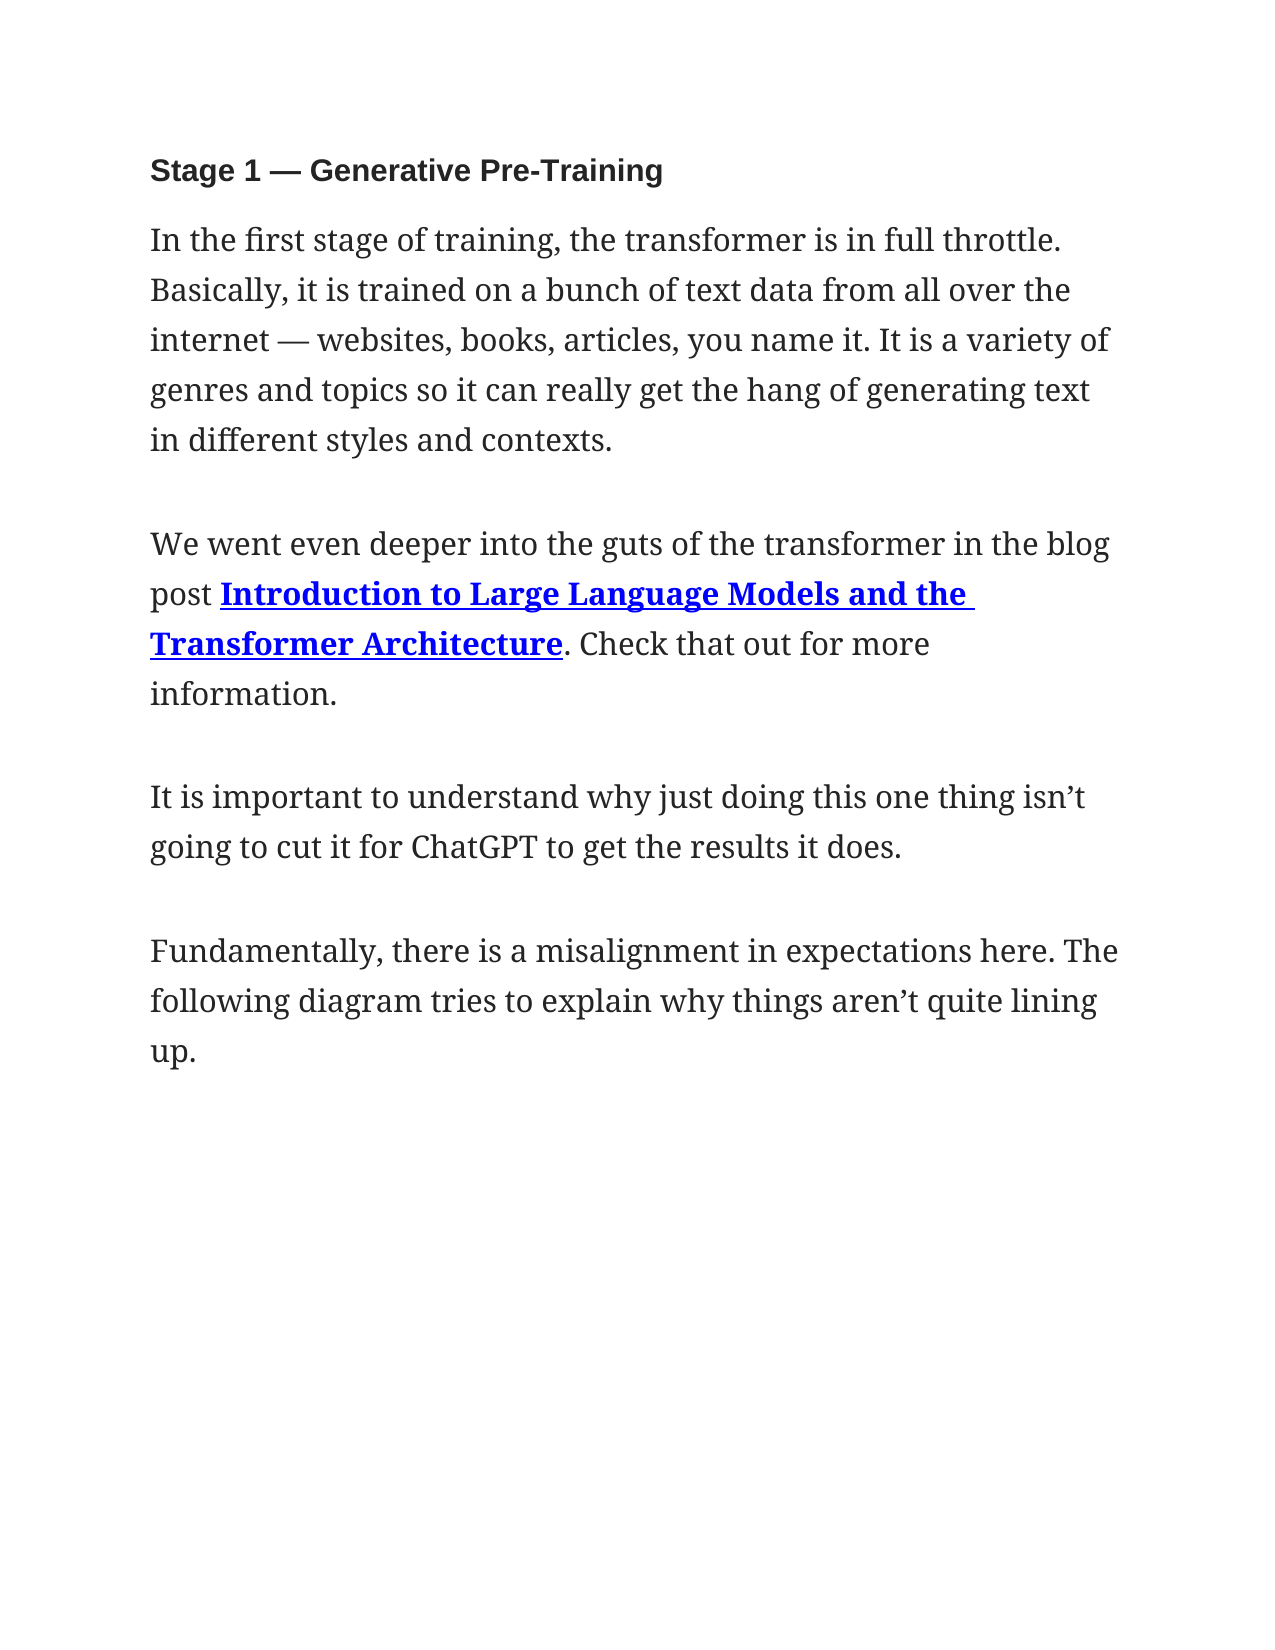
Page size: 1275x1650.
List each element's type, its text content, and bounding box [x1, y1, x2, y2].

text Stage 1 — Generative Pre-Training [150, 150, 1125, 187]
text We went even deeper into the guts of the transformer in the blog post Introduction to Large Language Models and the Transformer Architecture. Check that out for more information. [150, 514, 1125, 714]
text Fundamentally, there is a misalignment in expectations here. The following diagram tries to explain why things aren’t quite lining up. [150, 922, 1125, 1072]
text It is important to understand why just doing this one thing isn’t going to cut it for ChatGPT to get the results it does. [150, 768, 1125, 868]
text In the first stage of training, the transformer is in full throttle. Basically, it is trained on a bunch of text data from all over the internet — websites, books, articles, you name it. It is a variety of genres and topics so it can really get the hang of generating text in different styles and contexts. [150, 211, 1125, 461]
